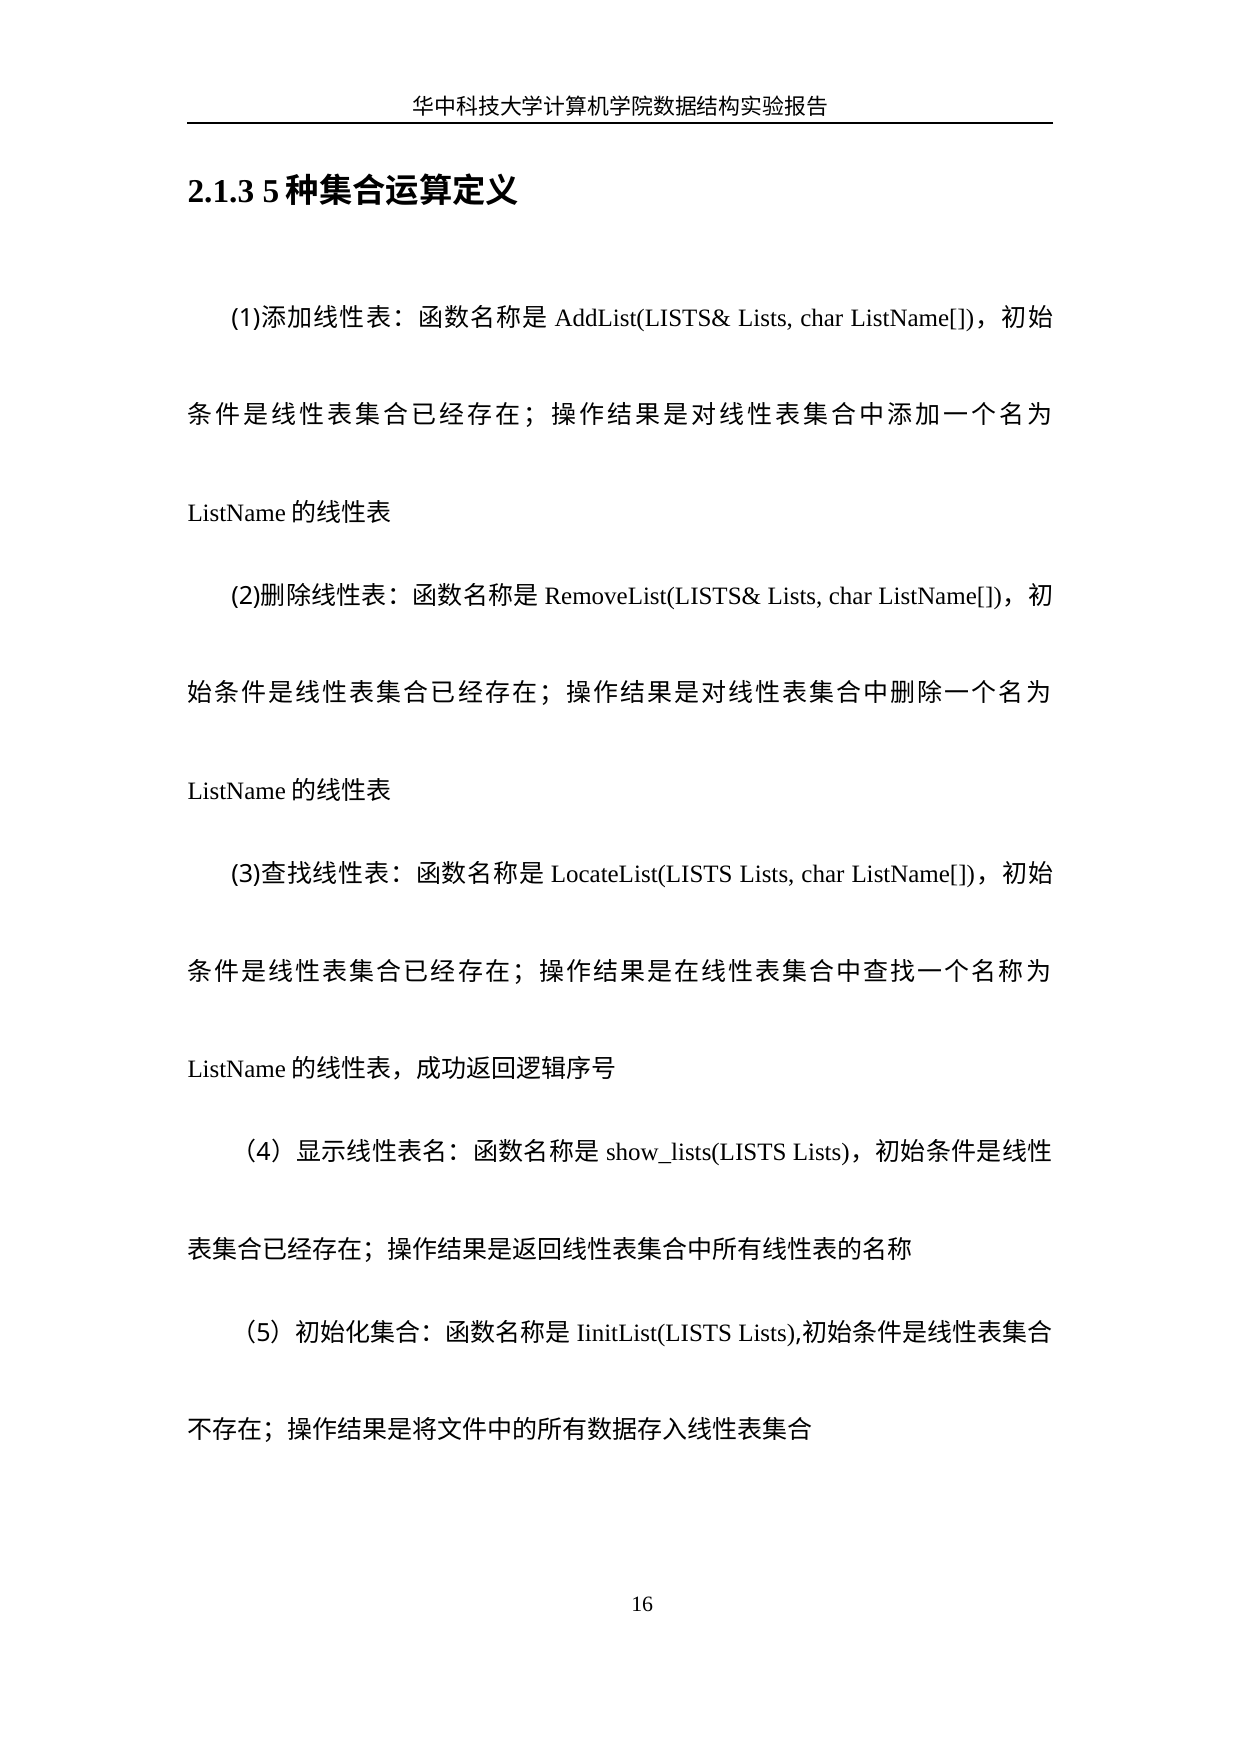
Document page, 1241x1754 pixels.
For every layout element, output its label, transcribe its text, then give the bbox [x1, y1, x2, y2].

text (2)删除线性表：函数名称是RemoveList(LISTS& Lists, char ListName[])，初始条件是线性表集合已经存在；操作结果是对线性表集合中删除一个名为ListName的线性表 [187, 561, 1053, 821]
text （4）显示线性表名：函数名称是show_lists(LISTS Lists)，初始条件是线性表集合已经存在；操作结果是返回线性表集合中所有线性表的名称 [187, 1117, 1053, 1280]
text （5）初始化集合：函数名称是IinitList(LISTS Lists),初始条件是线性表集合不存在；操作结果是将文件中的所有数据存入线性表集合 [187, 1298, 1053, 1460]
subtitle 2.1.3 5种集合运算定义 [187, 156, 1053, 221]
text (3)查找线性表：函数名称是LocateList(LISTS Lists, char ListName[])，初始条件是线性表集合已经存在；操作结果是在线性表集合中查找一个名称为ListName的线性表，成功返回逻辑序号 [187, 839, 1053, 1099]
text (1)添加线性表：函数名称是AddList(LISTS& Lists, char ListName[])，初始条件是线性表集合已经存在；操作结果是对线性表集合中添加一个名为ListName的线性表 [187, 283, 1053, 543]
